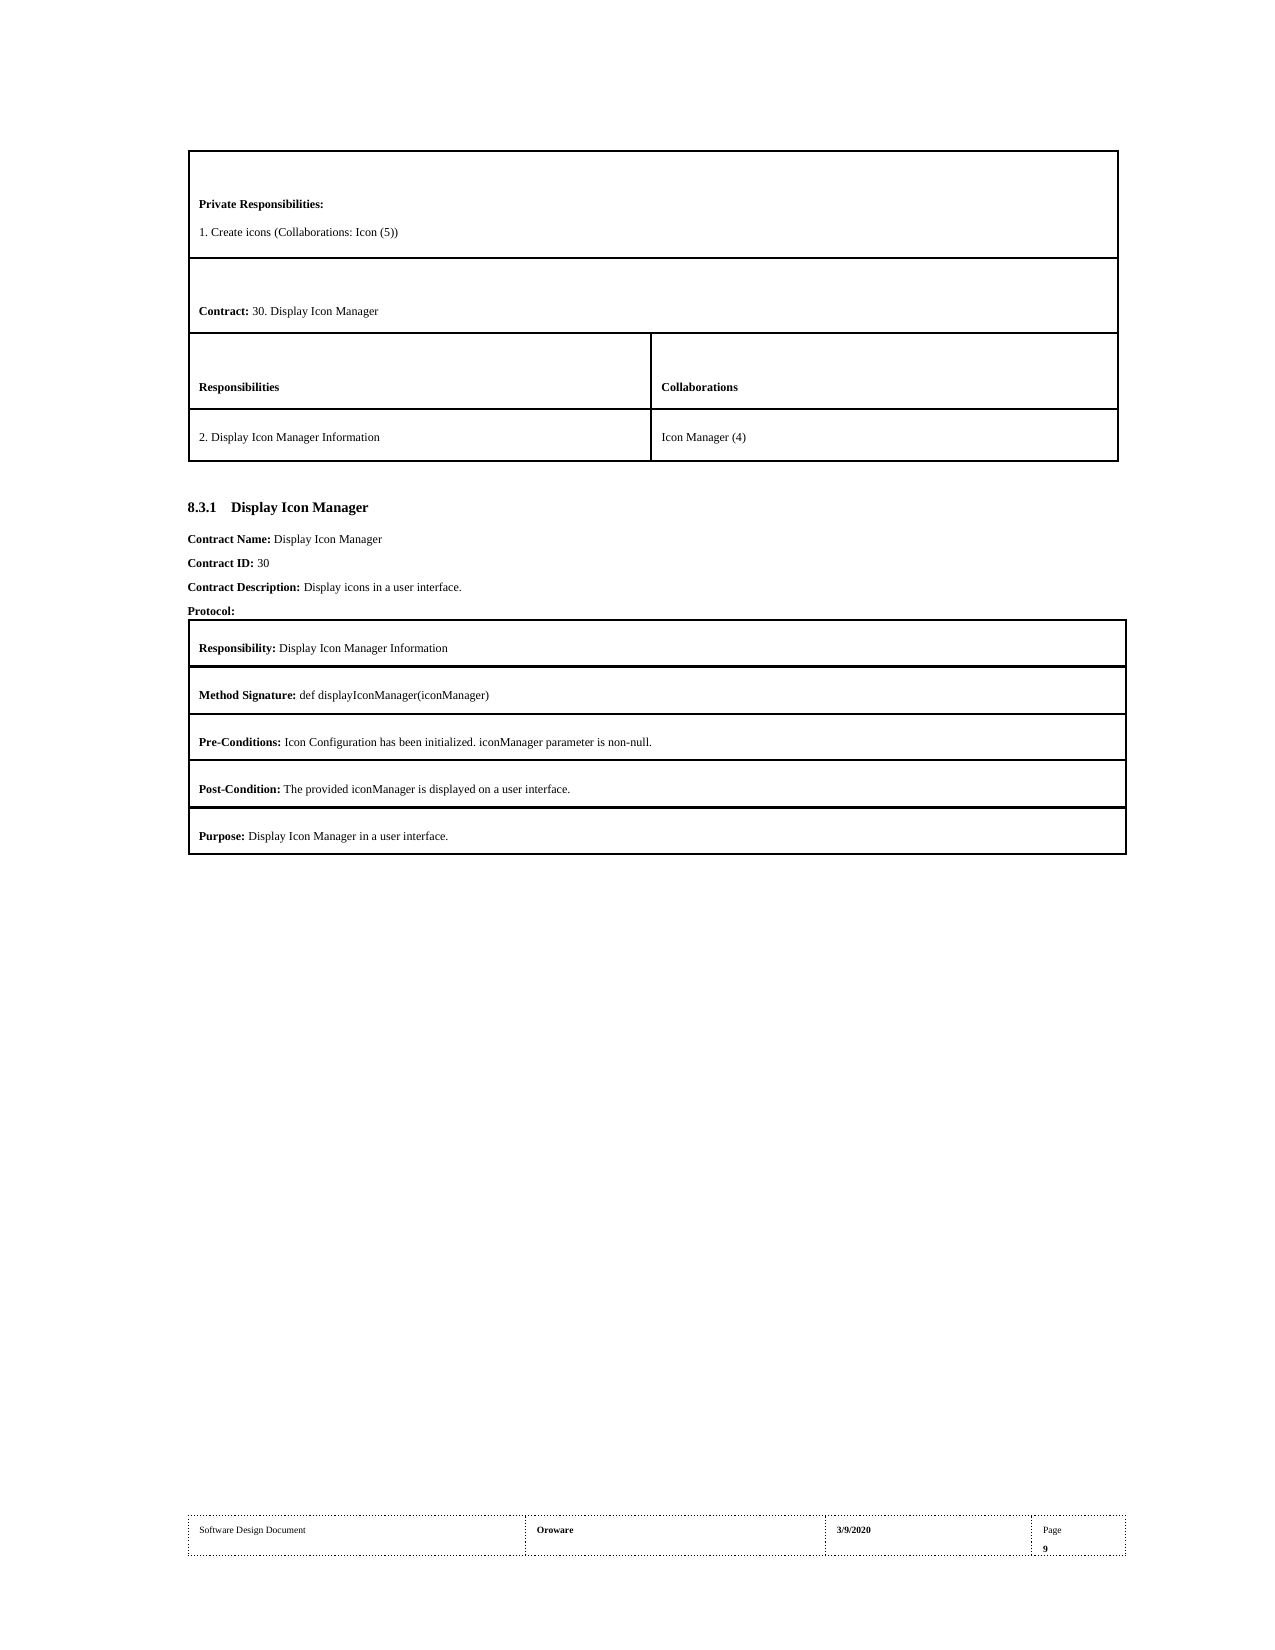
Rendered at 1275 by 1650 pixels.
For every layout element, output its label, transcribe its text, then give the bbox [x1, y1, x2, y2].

subtitle 8.3.1 Display Icon Manager [187, 487, 1125, 516]
table_cell Purpose: Display Icon Manager in a user interface. [190, 809, 1125, 853]
table_cell Icon Manager (4) [652, 410, 1117, 460]
table_cell Post-Condition: The provided iconManager is displayed on a user interface. [190, 761, 1125, 806]
table_cell Pre-Conditions: Icon Configuration has been initialized. iconManager parameter is non-null. [190, 715, 1125, 759]
table_cell Contract: 30. Display Icon Manager [190, 259, 1117, 332]
table_cell 2. Display Icon Manager Information [190, 410, 650, 460]
table_cell Method Signature: def displayIconManager(iconManager) [190, 668, 1125, 712]
table_header Responsibility: Display Icon Manager Information [190, 621, 1125, 665]
table_cell Private Responsibilities: 1. Create icons (Collaborations: Icon (5)) [190, 152, 1117, 257]
text Protocol: [187, 594, 1125, 618]
text Contract Name: Display Icon Manager [187, 522, 1125, 546]
text Contract Description: Display icons in a user interface. [187, 570, 1125, 594]
table_cell Responsibilities [190, 334, 650, 408]
text Contract ID: 30 [187, 546, 1125, 570]
table_cell Collaborations [652, 334, 1117, 408]
